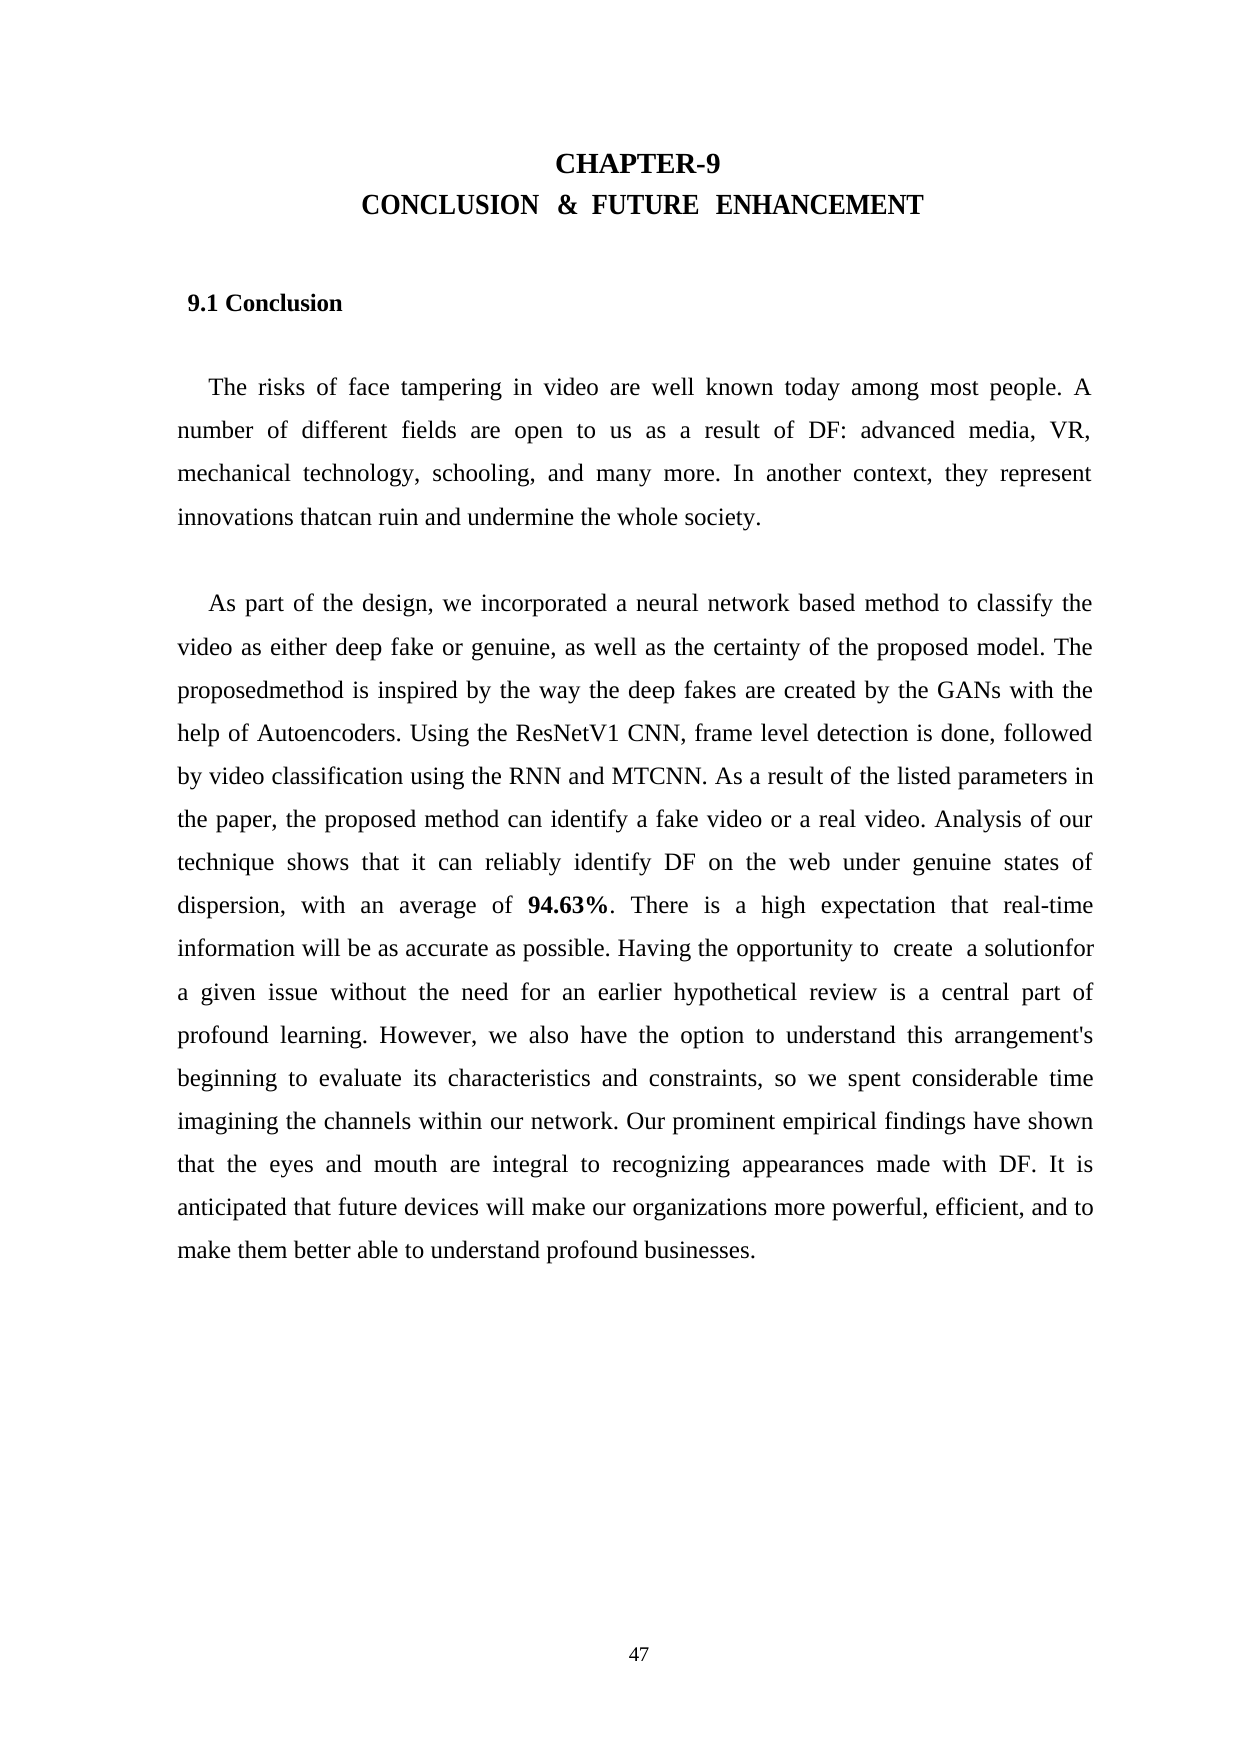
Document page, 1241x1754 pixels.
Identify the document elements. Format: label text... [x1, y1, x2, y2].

subtitle Conclusion [187, 288, 1240, 317]
text The risks of face tampering in video are well known today among most people. A number of different fields are open to us as a result of DF: advanced media, VR, mechanical technology, schooling, and many more. In another context, they represent innovations thatcan ruin and undermine the whole society. [177, 372, 1092, 530]
text As part of the design, we incorporated a neural network based method to classify the video as either deep fake or genuine, as well as the certainty of the proposed model. The proposedmethod is inspired by the way the deep fakes are created by the GANs with the help of Autoencoders. Using the ResNetV1 CNN, frame level detection is done, followed by video classification using the RNN and MTCNN. As a result of the listed parameters in the paper, the proposed method can identify a fake video or a real video. Analysis of our technique shows that it can reliably identify DF on the web under genuine states of dispersion, with an average of 94.63%. There is a high expectation that real-time information will be as accurate as possible. Having the opportunity to create a solutionfor a given issue without the need for an earlier hypothetical review is a central part of profound learning. However, we also have the option to understand this arrangement's beginning to evaluate its characteristics and constraints, so we spent considerable time imagining the channels within our network. Our prominent empirical findings have shown that the eyes and mouth are integral to recognizing appearances made with DF. It is anticipated that future devices will make our organizations more powerful, efficient, and to make them better able to understand profound businesses. [177, 588, 1094, 1264]
text CHAPTER-9 [184, 146, 1093, 180]
text CONCLUSION & FUTURE ENHANCEMENT [58, 187, 1227, 221]
